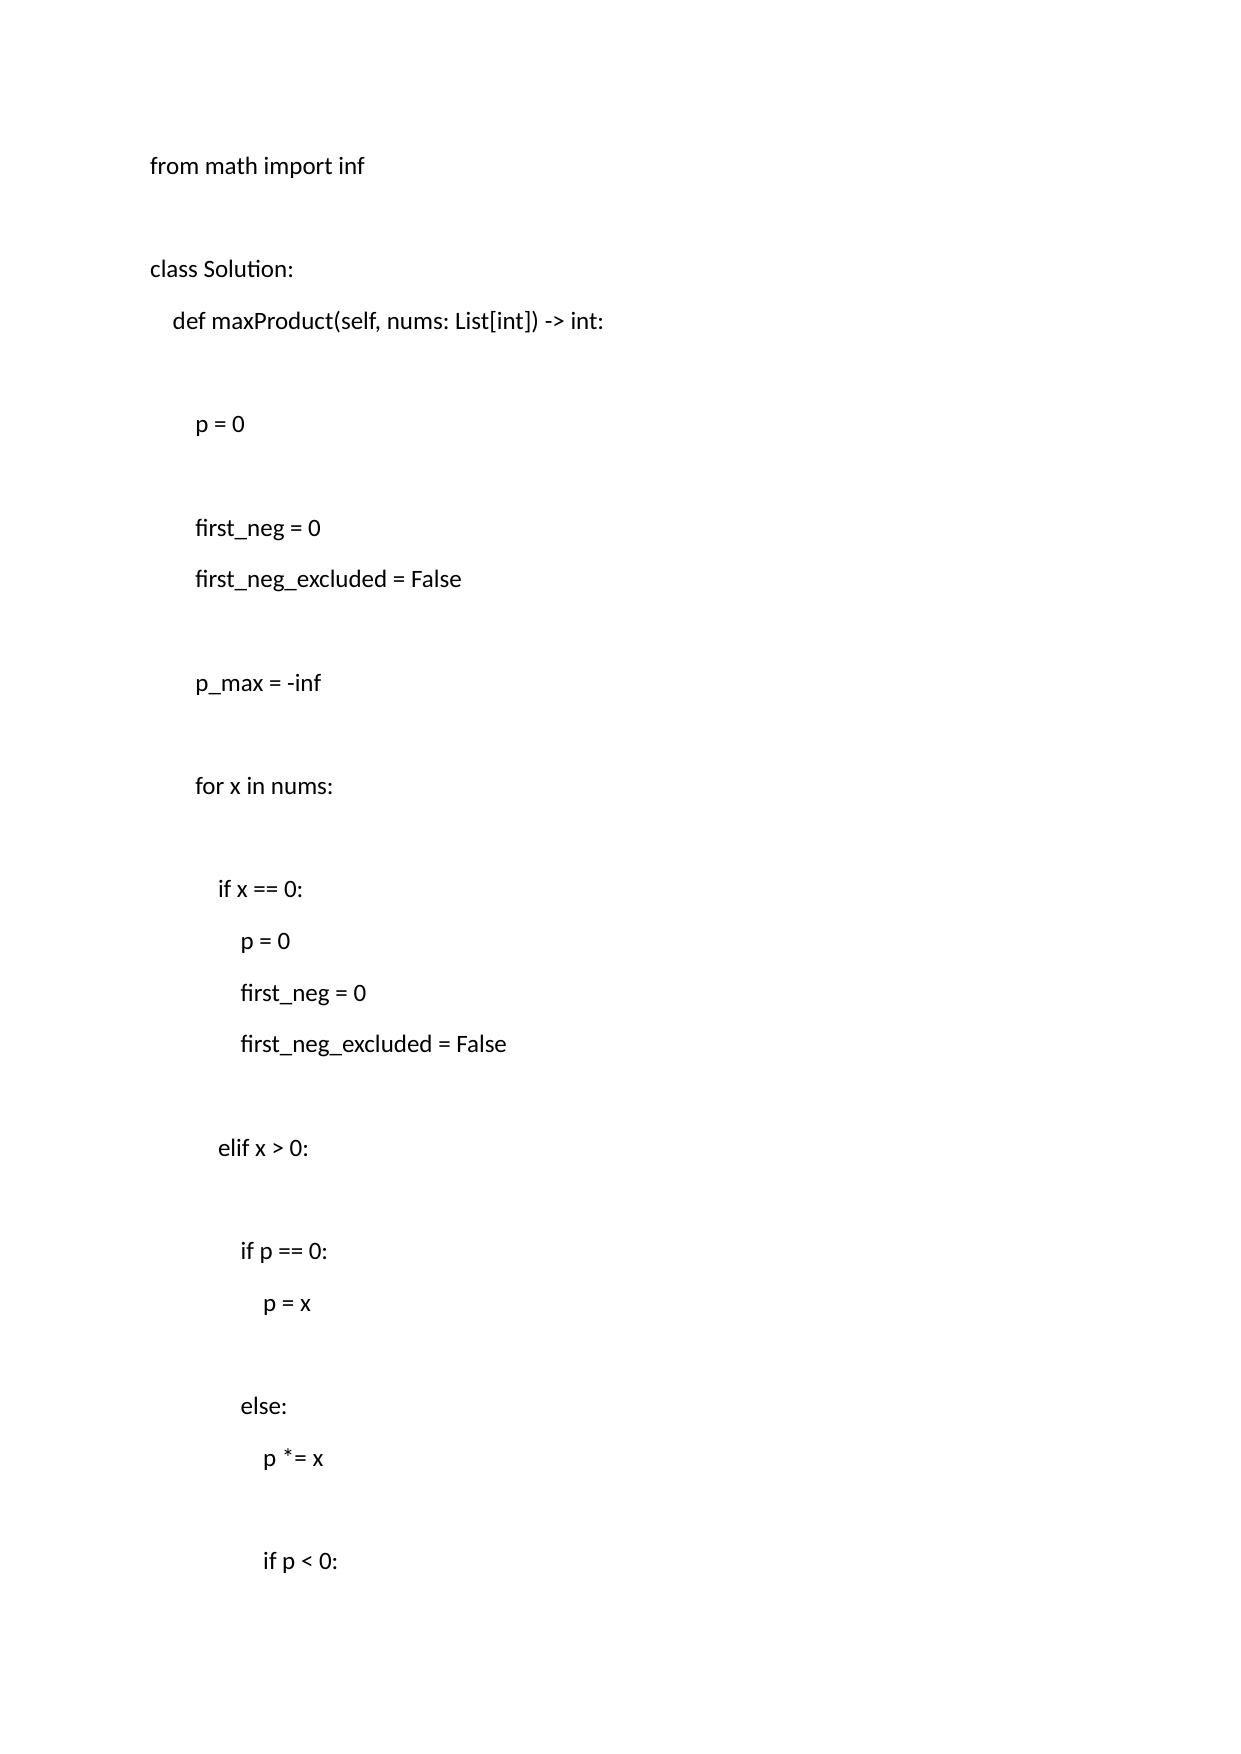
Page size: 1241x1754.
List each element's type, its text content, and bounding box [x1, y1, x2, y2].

text p_max = -inf [150, 667, 1090, 697]
text if p == 0: [150, 1235, 1090, 1266]
text for x in nums: [150, 770, 1090, 801]
text first_neg = 0 [150, 512, 1090, 542]
text first_neg_excluded = False [150, 1028, 1090, 1059]
text from math import inf [150, 150, 1090, 181]
text else: [150, 1390, 1090, 1421]
text class Solution: [150, 253, 1090, 284]
text if x == 0: [150, 873, 1090, 904]
text if p < 0: [150, 1545, 1090, 1576]
text p = 0 [150, 408, 1090, 439]
text p = x [150, 1287, 1090, 1317]
text def maxProduct(self, nums: List[int]) -> int: [150, 305, 1090, 336]
text elif x > 0: [150, 1132, 1090, 1162]
text first_neg = 0 [150, 977, 1090, 1007]
text first_neg_excluded = False [150, 563, 1090, 594]
text p *= x [150, 1442, 1090, 1472]
text p = 0 [150, 925, 1090, 956]
